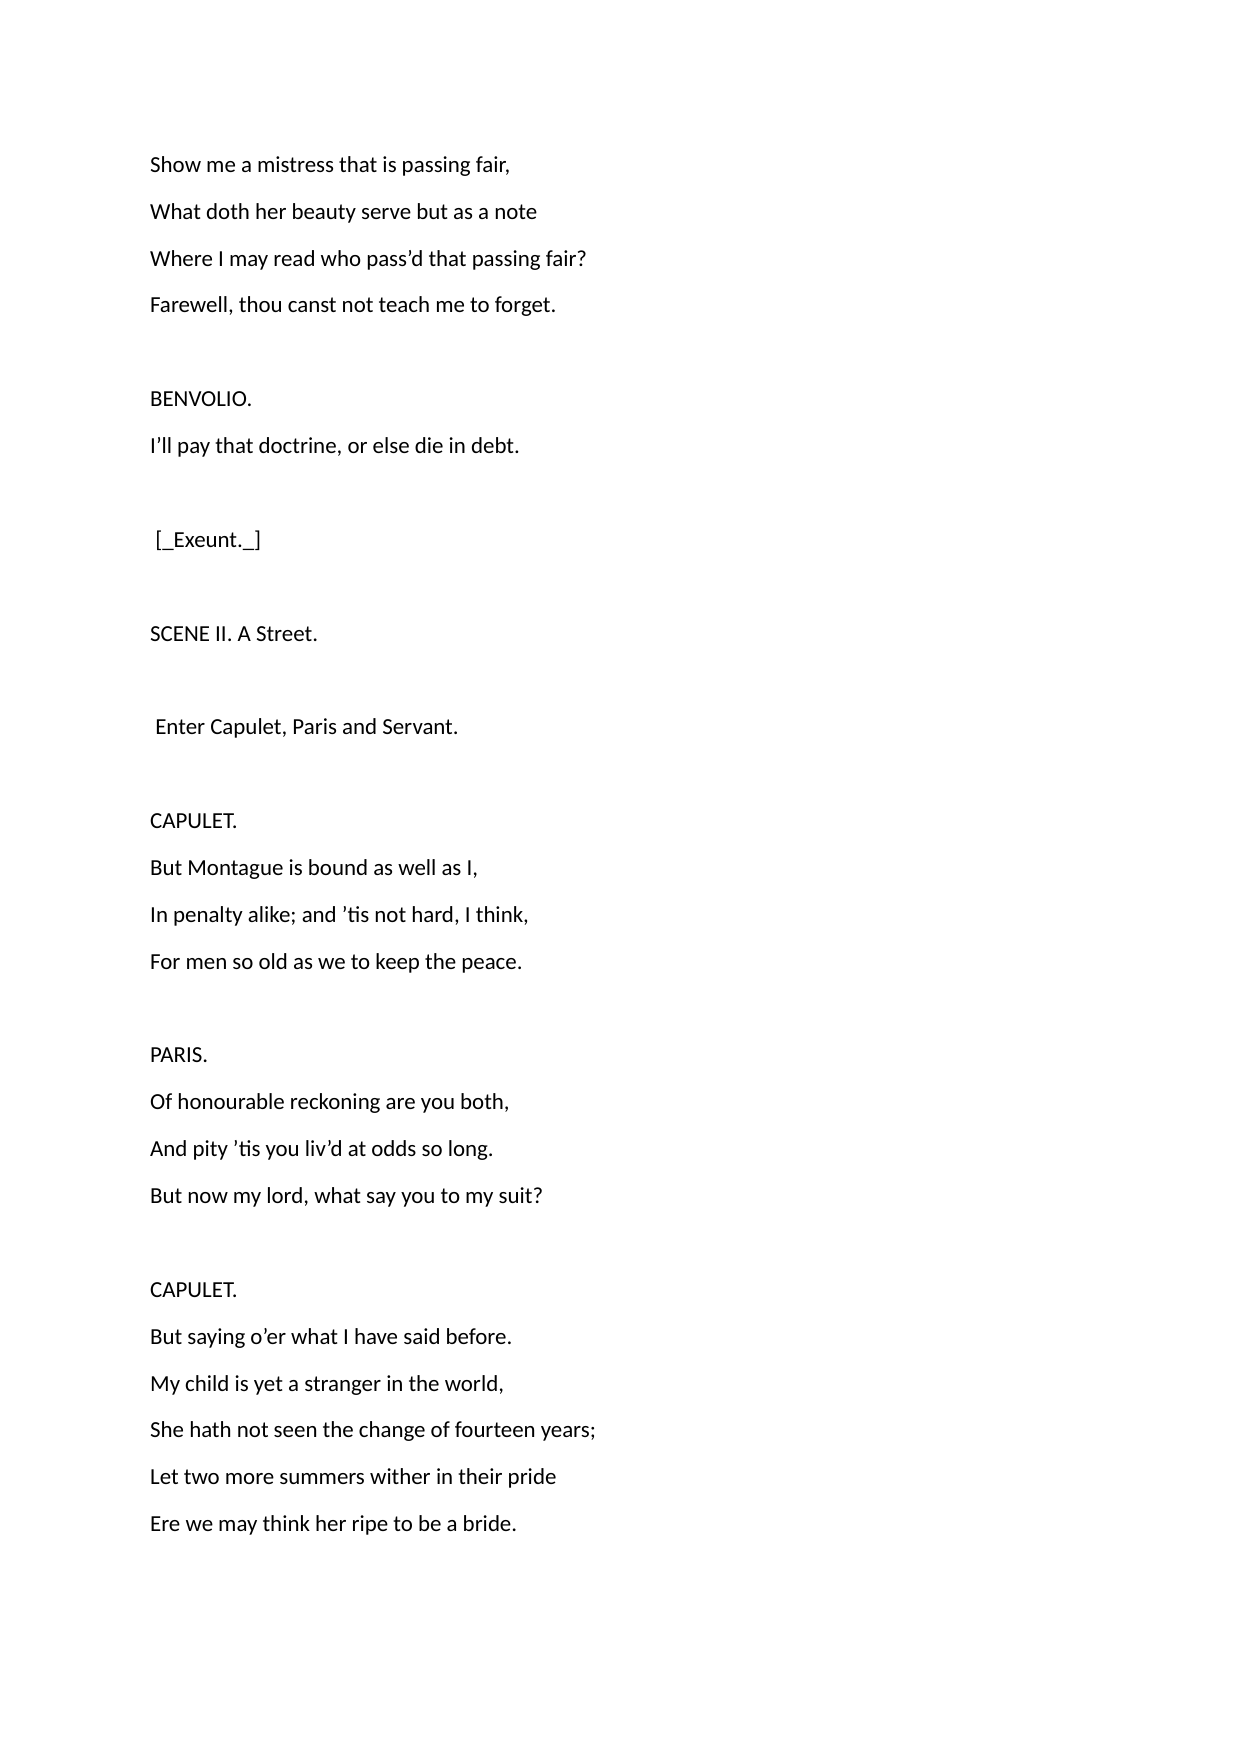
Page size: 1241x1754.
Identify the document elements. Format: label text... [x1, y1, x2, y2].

text Let two more summers wither in their pride [150, 1462, 1090, 1491]
text Show me a mistress that is passing fair, [150, 150, 1090, 178]
text PARIS. [150, 1041, 1090, 1069]
text But now my lord, what say you to my suit? [150, 1181, 1090, 1209]
text But saying o’er what I have said before. [150, 1322, 1090, 1350]
text For men so old as we to keep the peace. [150, 947, 1090, 975]
text What doth her beauty serve but as a note [150, 197, 1090, 225]
text My child is yet a stranger in the world, [150, 1369, 1090, 1397]
text Ere we may think her ripe to be a bride. [150, 1509, 1090, 1537]
text Where I may read who pass’d that passing fair? [150, 244, 1090, 272]
text Enter Capulet, Paris and Servant. [150, 712, 1090, 741]
text And pity ’tis you liv’d at odds so long. [150, 1134, 1090, 1162]
text [_Exeunt._] [150, 525, 1090, 553]
text In penalty alike; and ’tis not hard, I think, [150, 900, 1090, 928]
text CAPULET. [150, 1275, 1090, 1303]
text Of honourable reckoning are you both, [150, 1087, 1090, 1116]
text SCENE II. A Street. [150, 619, 1090, 647]
text She hath not seen the change of fourteen years; [150, 1416, 1090, 1444]
text But Montague is bound as well as I, [150, 853, 1090, 881]
text Farewell, thou canst not teach me to forget. [150, 291, 1090, 319]
text CAPULET. [150, 806, 1090, 834]
text I’ll pay that doctrine, or else die in debt. [150, 431, 1090, 459]
text BENVOLIO. [150, 384, 1090, 412]
